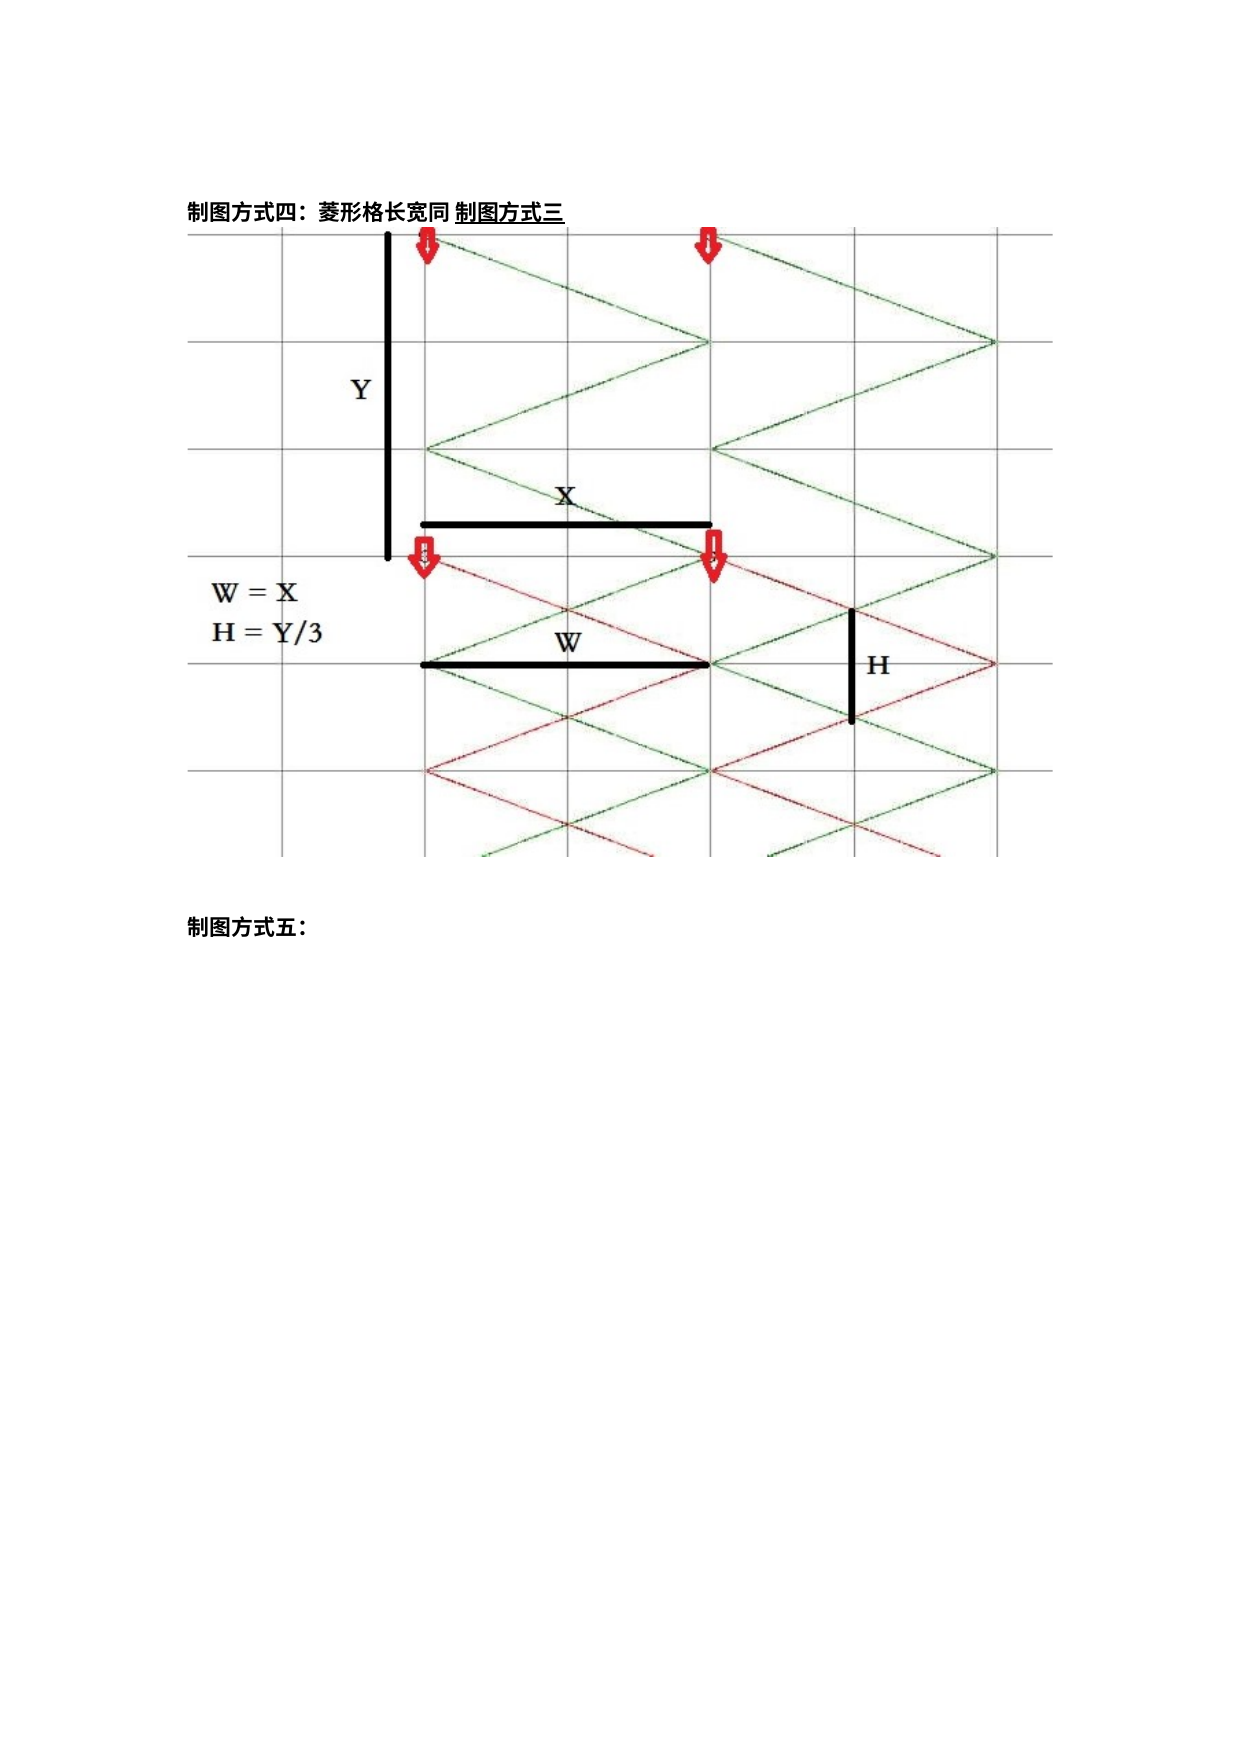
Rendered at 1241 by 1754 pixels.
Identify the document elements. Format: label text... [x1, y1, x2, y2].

text 制图方式四：菱形格长宽同 制图方式三 [187, 194, 1053, 227]
picture [187, 227, 1053, 857]
text 制图方式五： [187, 909, 1053, 942]
